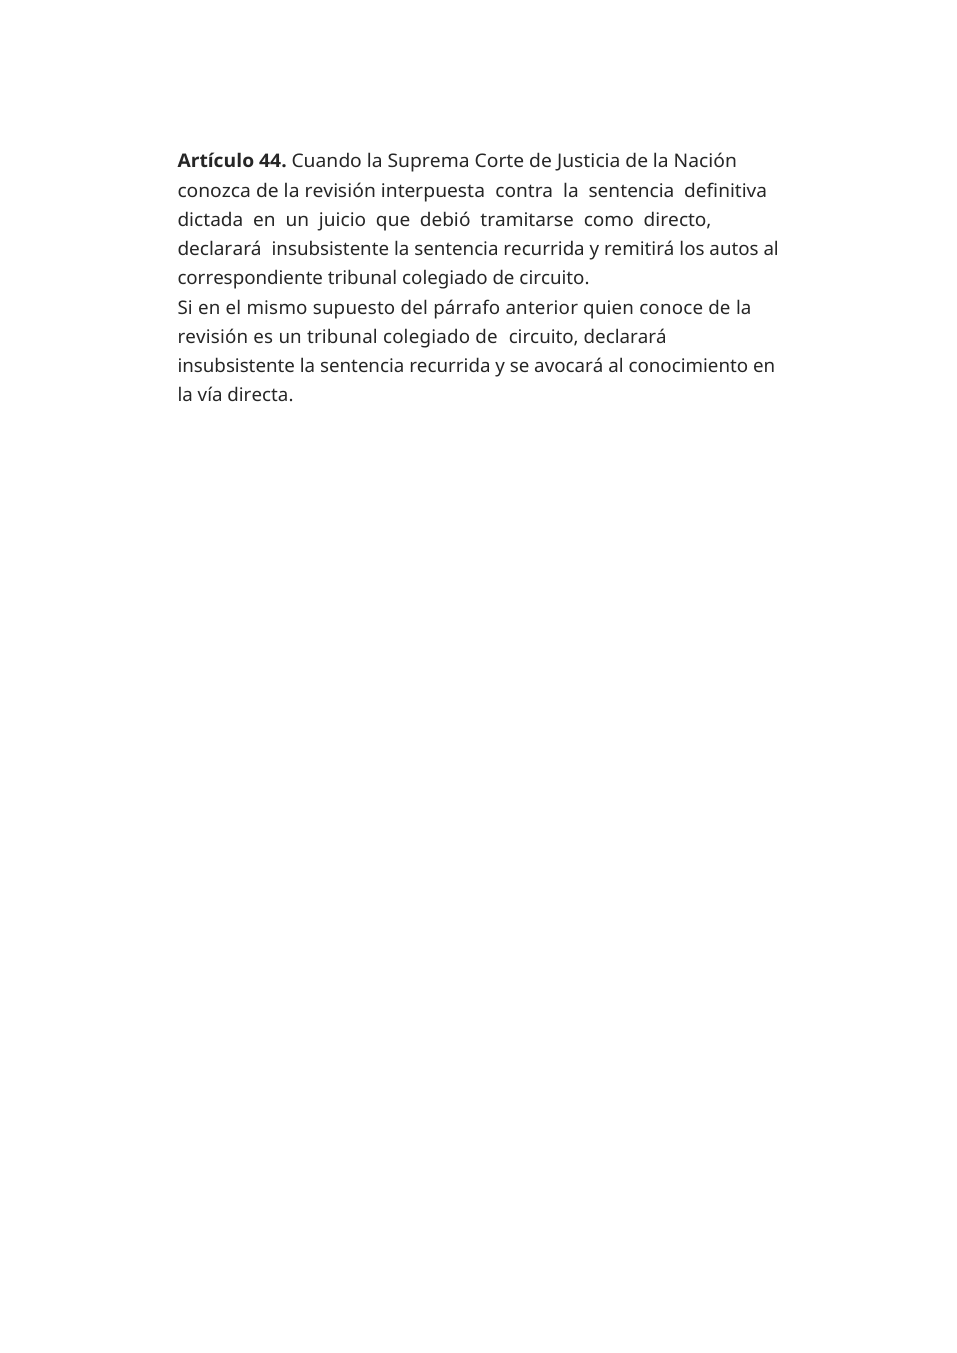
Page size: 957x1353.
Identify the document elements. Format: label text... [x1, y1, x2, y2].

text Artículo 44. Cuando la Suprema Corte de Justicia de la Nación conozca de la revisión interpuesta contra la sentencia definitiva dictada en un juicio que debió tramitarse como directo, declarará insubsistente la sentencia recurrida y remitirá los autos al correspondiente tribunal colegiado de circuito. [177, 148, 779, 290]
text Si en el mismo supuesto del párrafo anterior quien conoce de la revisión es un tribunal colegiado de circuito, declarará insubsistente la sentencia recurrida y se avocará al conocimiento en la vía directa. [177, 294, 779, 407]
